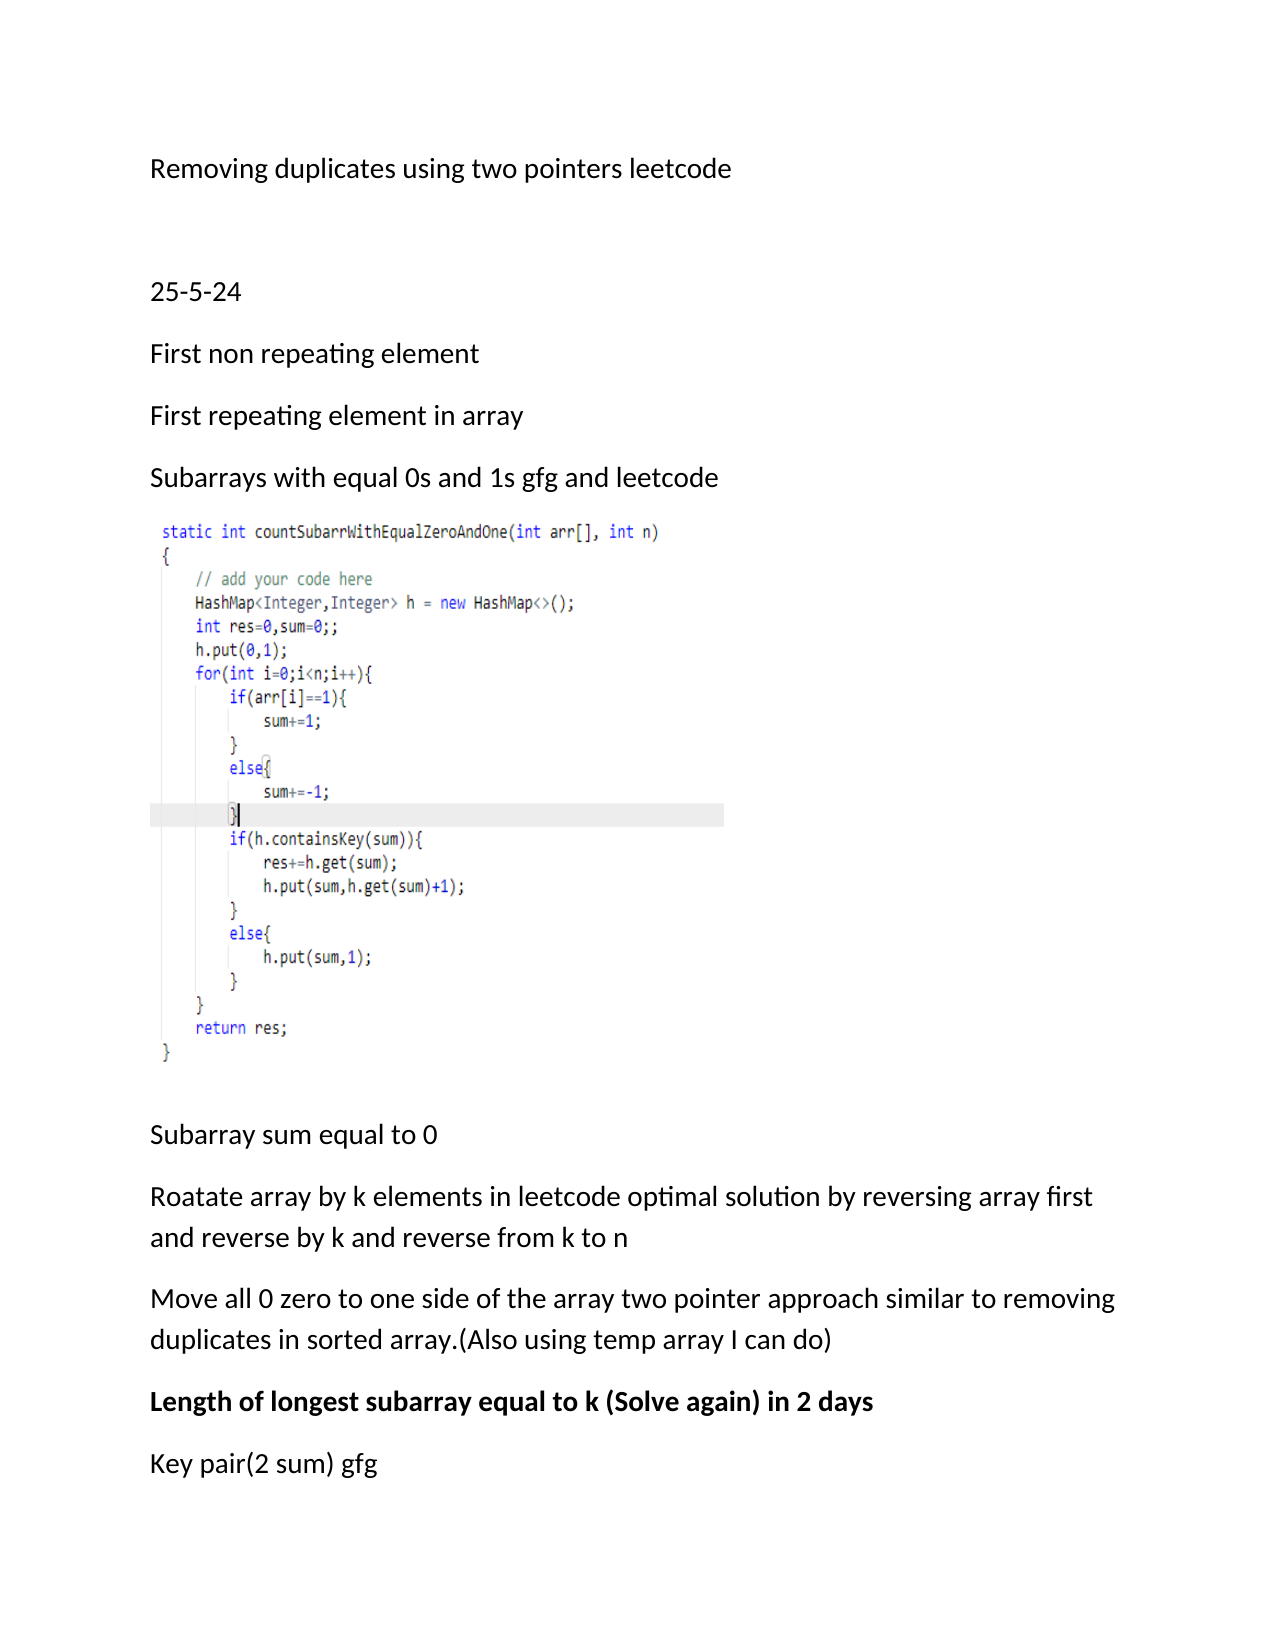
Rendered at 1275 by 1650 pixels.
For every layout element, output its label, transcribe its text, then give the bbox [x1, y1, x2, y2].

text First non repeating element [150, 335, 1125, 371]
text Key pair(2 sum) gfg [150, 1445, 1125, 1481]
text 25-5-24 [150, 273, 1125, 309]
text First repeating element in array [150, 397, 1125, 433]
text Subarray sum equal to 0 [150, 1116, 1125, 1152]
text Removing duplicates using two pointers leetcode [150, 150, 1125, 186]
picture [150, 520, 724, 1091]
text Roatate array by k elements in leetcode optimal solution by reversing array first and reverse by k and reverse from k to n [150, 1178, 1125, 1254]
text Move all 0 zero to one side of the array two pointer approach similar to removing duplicates in sorted array.(Also using temp array I can do) [150, 1280, 1125, 1357]
text Subarrays with equal 0s and 1s gfg and leetcode [150, 459, 1125, 494]
text Length of longest subarray equal to k (Solve again) in 2 days [150, 1383, 1125, 1419]
